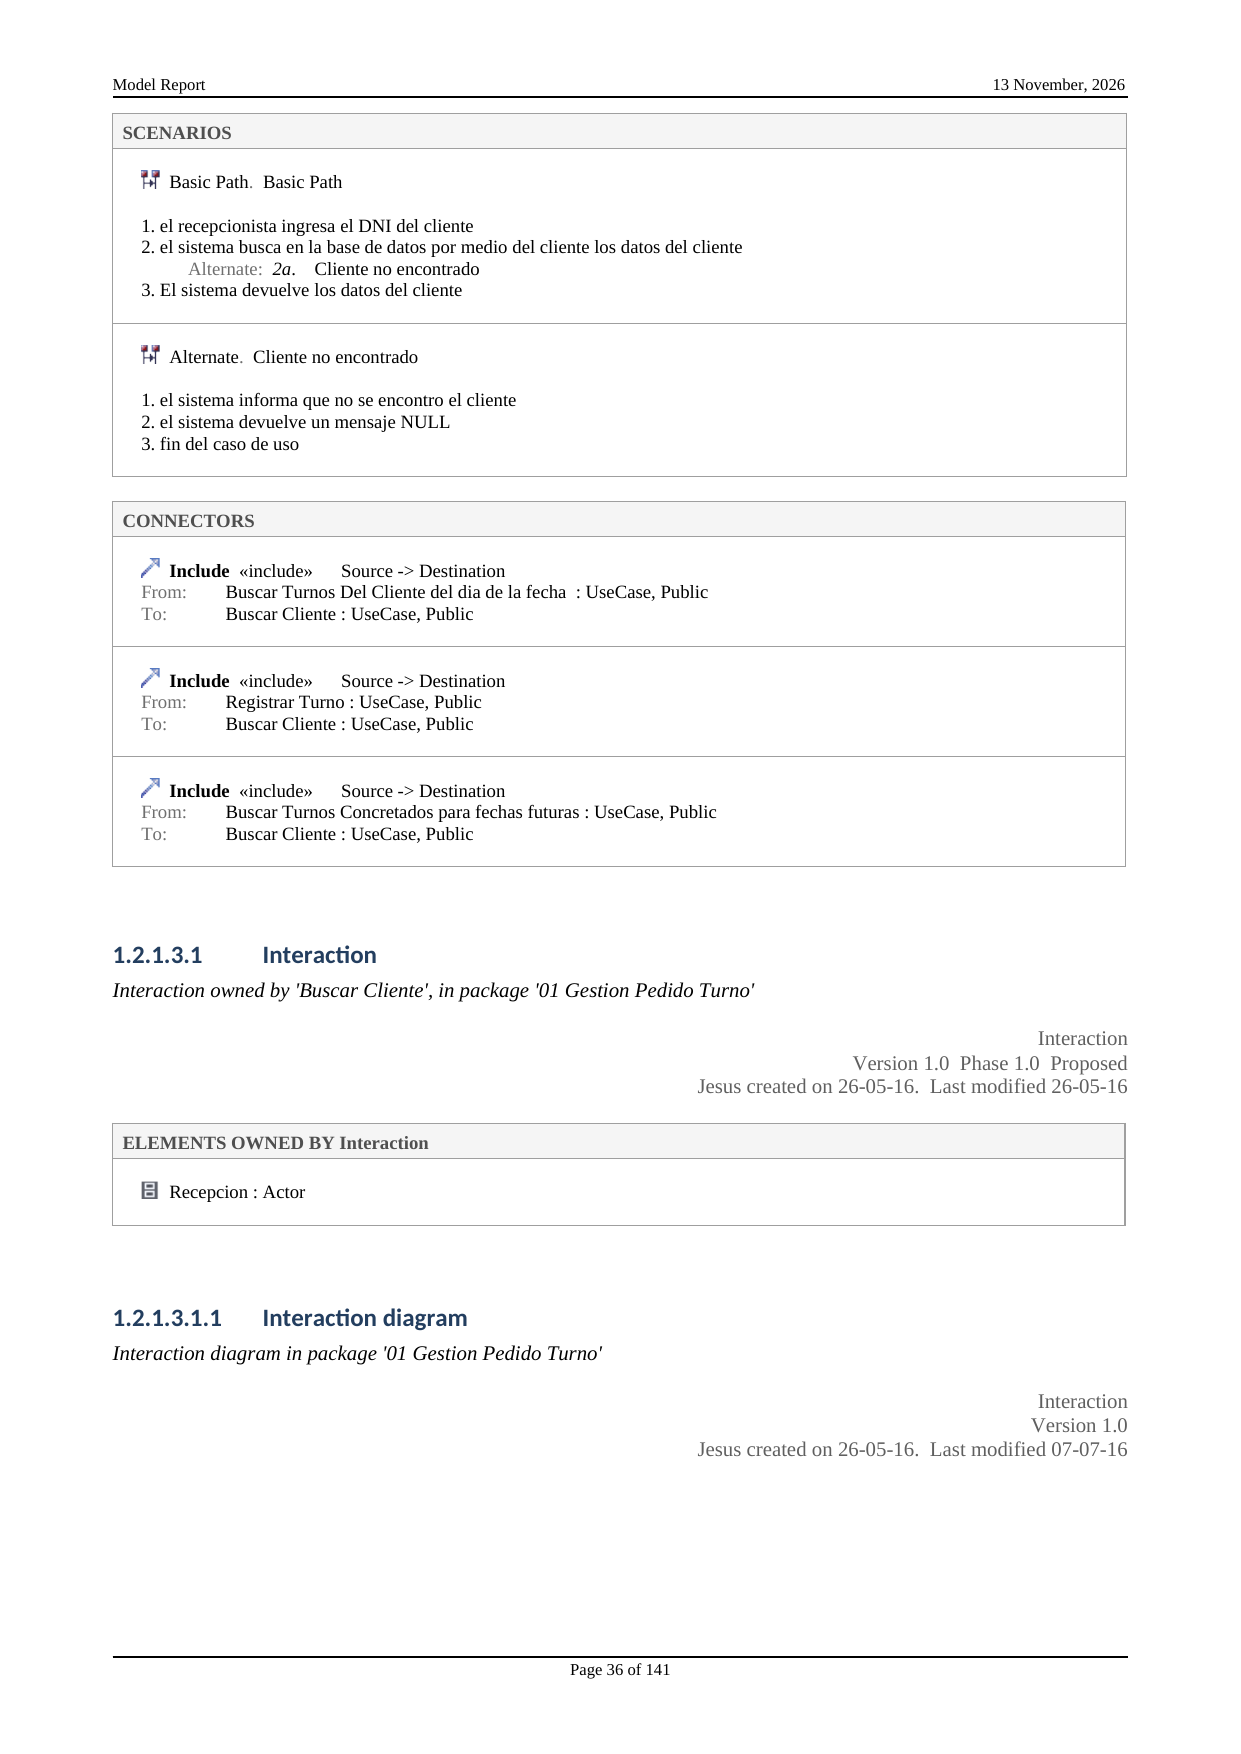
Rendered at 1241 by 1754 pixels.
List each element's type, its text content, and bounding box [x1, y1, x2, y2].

table_header Include «include» Source -> Destination From: Buscar Turnos Concretados para fechas futuras : UseCase, Public To: Buscar Cliente : UseCase, Public [113, 757, 1125, 866]
text Interaction [112, 1389, 1128, 1413]
table_header SCENARIOS [113, 114, 1126, 148]
table_header CONNECTORS [113, 502, 1125, 536]
table_header ELEMENTS OWNED BY Interaction [113, 1124, 1124, 1158]
text Jesus created on 26-05-16. Last modified 07-07-16 [112, 1437, 1128, 1461]
subtitle Interaction [112, 939, 1128, 970]
table_cell Recepcion : Actor [113, 1159, 1124, 1224]
text Jesus created on 26-05-16. Last modified 26-05-16 [112, 1074, 1128, 1098]
text Version 1.0 Phase 1.0 Proposed [112, 1050, 1128, 1074]
picture [141, 1180, 160, 1199]
picture [141, 170, 160, 189]
picture [141, 778, 160, 798]
picture [141, 668, 160, 688]
picture [141, 558, 160, 578]
text Version 1.0 [112, 1413, 1128, 1437]
text Interaction diagram in package '01 Gestion Pedido Turno' [112, 1341, 1128, 1365]
text Interaction owned by 'Buscar Cliente', in package '01 Gestion Pedido Turno' [112, 978, 1128, 1002]
picture [141, 345, 160, 364]
subtitle Interaction diagram [112, 1302, 1128, 1333]
table_header Include «include» Source -> Destination From: Registrar Turno : UseCase, Public To: Buscar Cliente : UseCase, Public [113, 647, 1125, 756]
text Interaction [112, 1026, 1128, 1050]
table_cell Basic Path. Basic Path 1. el recepcionista ingresa el DNI del cliente 2. el sistema busca en la base de datos por medio del cliente los datos del cliente Alternate: 2a. Cliente no encontrado 3. El sistema devuelve los datos del cliente [113, 149, 1126, 322]
table_cell Include «include» Source -> Destination From: Buscar Turnos Del Cliente del dia de la fecha : UseCase, Public To: Buscar Cliente : UseCase, Public [113, 537, 1125, 646]
table_header Alternate. Cliente no encontrado 1. el sistema informa que no se encontro el cliente 2. el sistema devuelve un mensaje NULL 3. fin del caso de uso [113, 324, 1126, 476]
